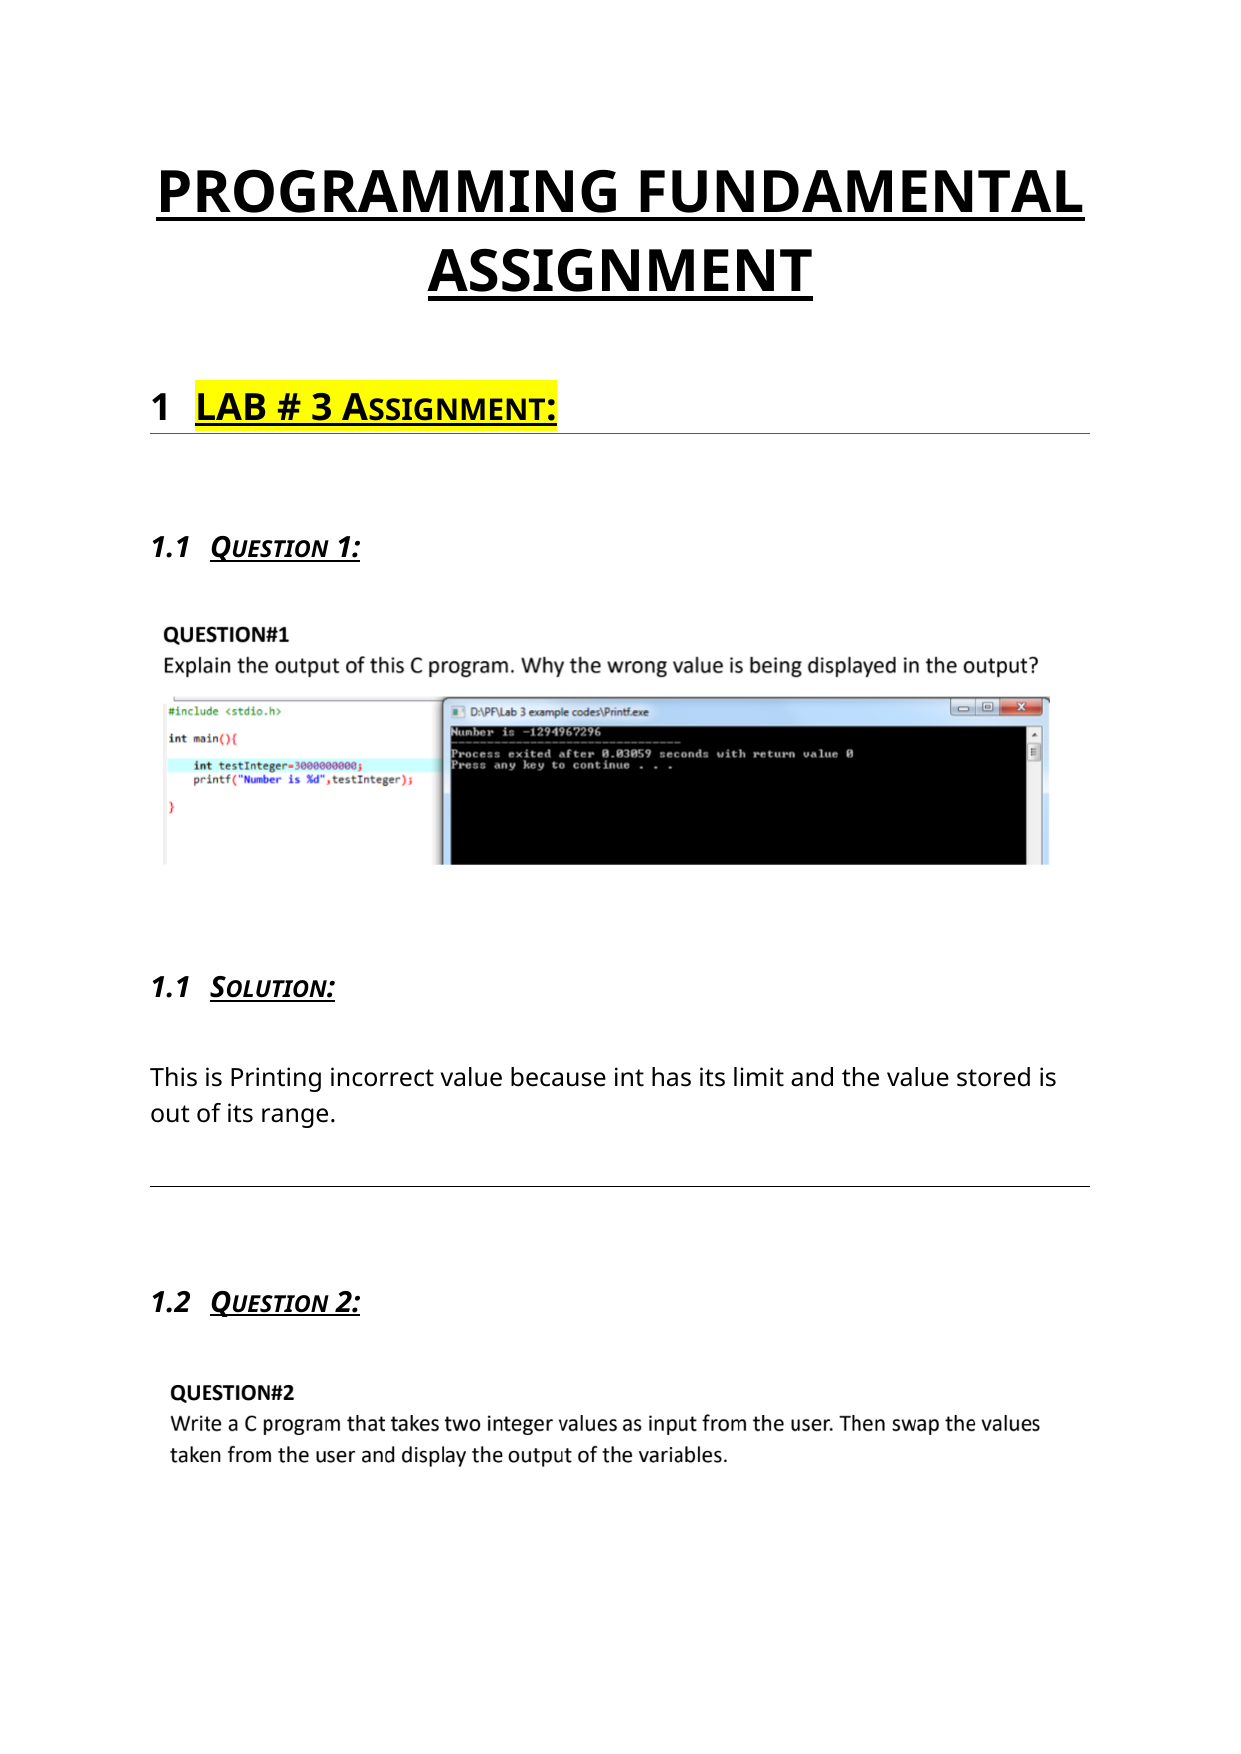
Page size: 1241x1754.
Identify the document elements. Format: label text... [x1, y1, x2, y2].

subtitle Question 1: [150, 526, 1090, 566]
title PROGRAMMING FUNDAMENTAL ASSIGNMENT [150, 150, 1090, 309]
subtitle Question 2: [150, 1281, 1090, 1321]
picture [150, 1374, 1091, 1472]
subtitle LAB # 3 Assignment: [150, 380, 1090, 433]
subtitle Solution: [150, 966, 1090, 1006]
text This is Printing incorrect value because int has its limit and the value stored is out of its range. [150, 1059, 1090, 1130]
picture [150, 619, 1091, 876]
